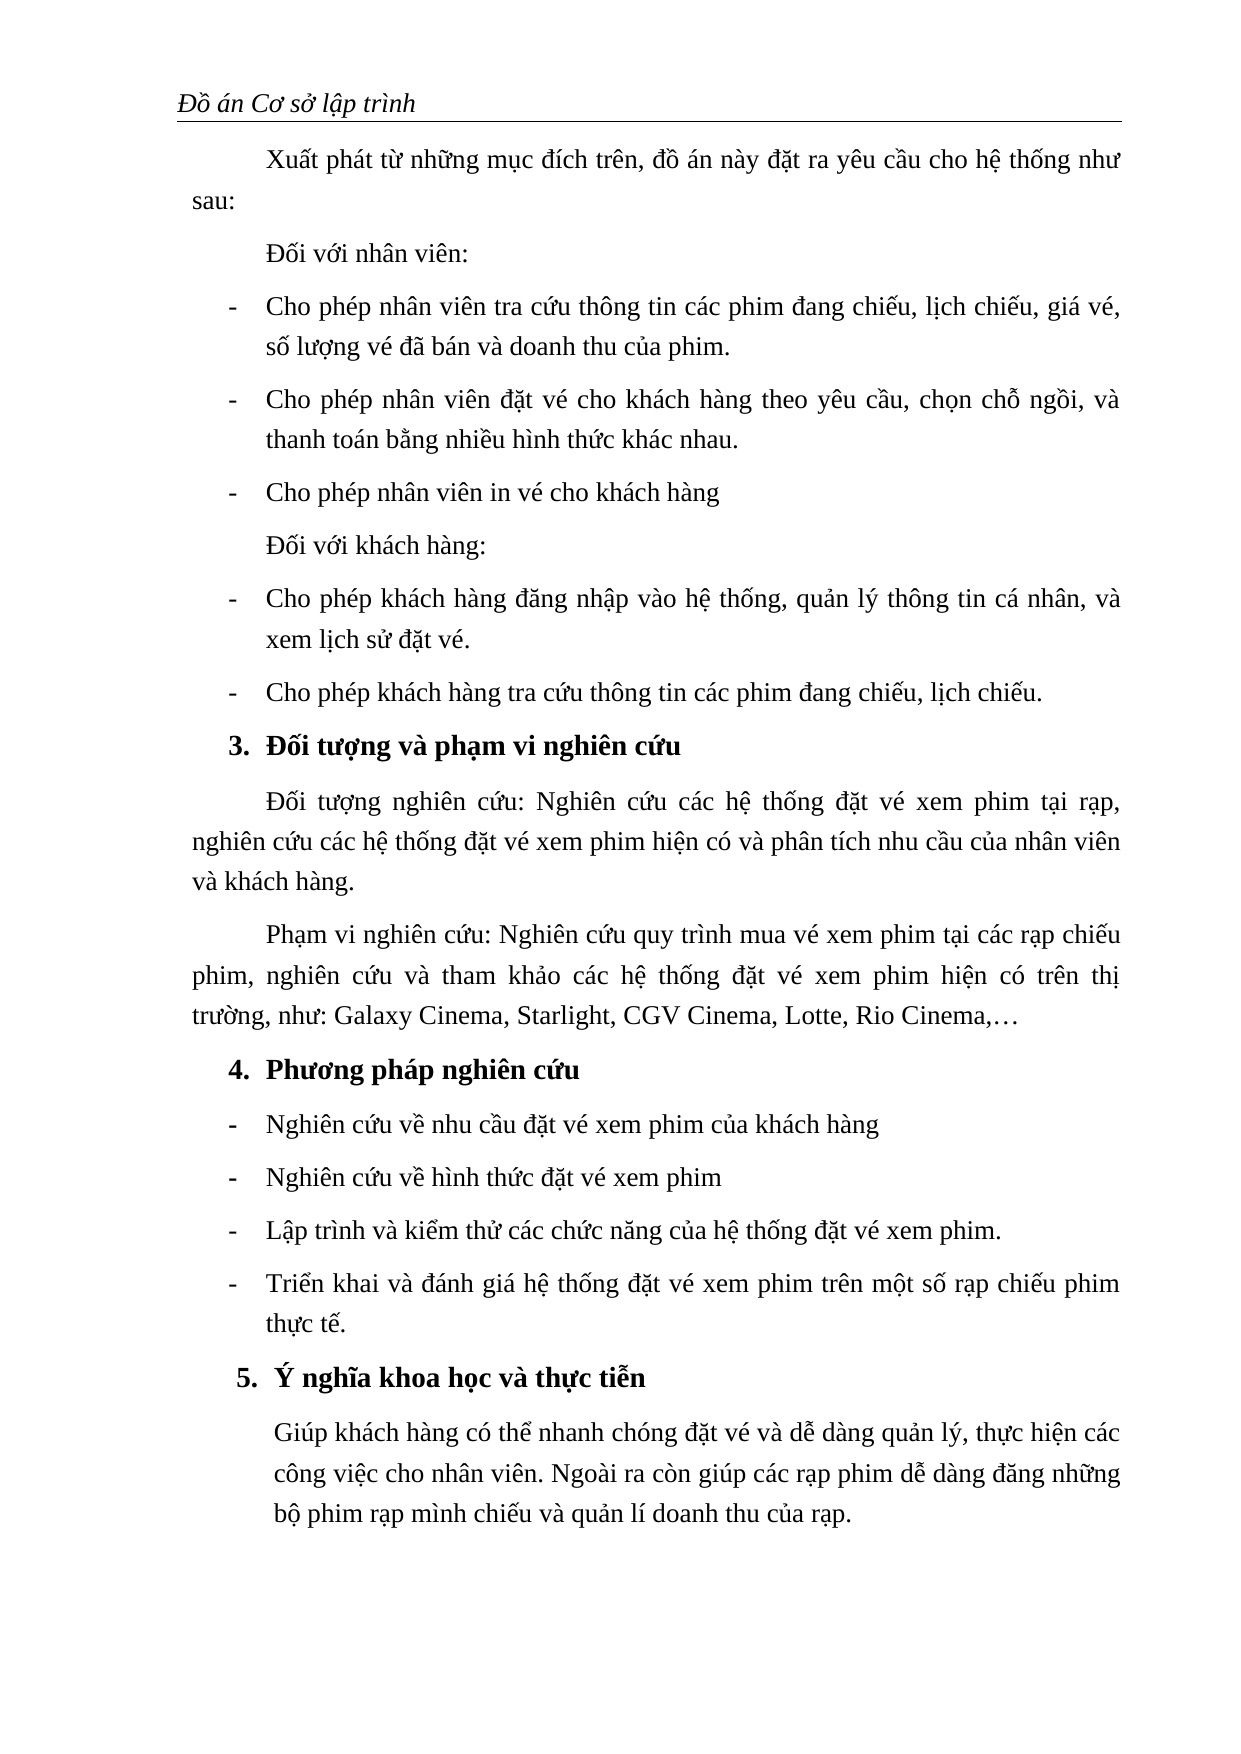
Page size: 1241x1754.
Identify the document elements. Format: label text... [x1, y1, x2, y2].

list Lập trình và kiểm thử các chức năng của hệ thống đặt vé xem phim. [228, 1214, 1122, 1245]
list Cho phép nhân viên tra cứu thông tin các phim đang chiếu, lịch chiếu, giá vé, số lượng vé đã bán và doanh thu của phim. [228, 290, 1122, 361]
text Giúp khách hàng có thể nhanh chóng đặt vé và dễ dàng quản lý, thực hiện các công việc cho nhân viên. Ngoài ra còn giúp các rạp phim dễ dàng đăng những bộ phim rạp mình chiếu và quản lí doanh thu của rạp. [273, 1416, 1122, 1528]
text Đối với nhân viên: [192, 237, 1122, 268]
list Phương pháp nghiên cứu [228, 1052, 1122, 1086]
list Cho phép nhân viên đặt vé cho khách hàng theo yêu cầu, chọn chỗ ngồi, và thanh toán bằng nhiều hình thức khác nhau. [228, 383, 1122, 455]
text Đối với khách hàng: [266, 529, 1122, 561]
text Phạm vi nghiên cứu: Nghiên cứu quy trình mua vé xem phim tại các rạp chiếu phim, nghiên cứu và tham khảo các hệ thống đặt vé xem phim hiện có trên thị trường, như: Galaxy Cinema, Starlight, CGV Cinema, Lotte, Rio Cinema,… [192, 918, 1122, 1030]
list Nghiên cứu về hình thức đặt vé xem phim [228, 1161, 1122, 1192]
list Cho phép nhân viên in vé cho khách hàng [228, 476, 1122, 508]
text Xuất phát từ những mục đích trên, đồ án này đặt ra yêu cầu cho hệ thống như sau: [192, 143, 1122, 215]
list Cho phép khách hàng đăng nhập vào hệ thống, quản lý thông tin cá nhân, và xem lịch sử đặt vé. [228, 582, 1122, 654]
text Đối tượng nghiên cứu: Nghiên cứu các hệ thống đặt vé xem phim tại rạp, nghiên cứu các hệ thống đặt vé xem phim hiện có và phân tích nhu cầu của nhân viên và khách hàng. [192, 784, 1122, 897]
list Đối tượng và phạm vi nghiên cứu [228, 728, 1122, 762]
list Nghiên cứu về nhu cầu đặt vé xem phim của khách hàng [228, 1108, 1122, 1139]
list Cho phép khách hàng tra cứu thông tin các phim đang chiếu, lịch chiếu. [228, 676, 1122, 707]
list Ý nghĩa khoa học và thực tiễn [236, 1360, 1122, 1394]
list Triển khai và đánh giá hệ thống đặt vé xem phim trên một số rạp chiếu phim thực tế. [228, 1267, 1122, 1338]
